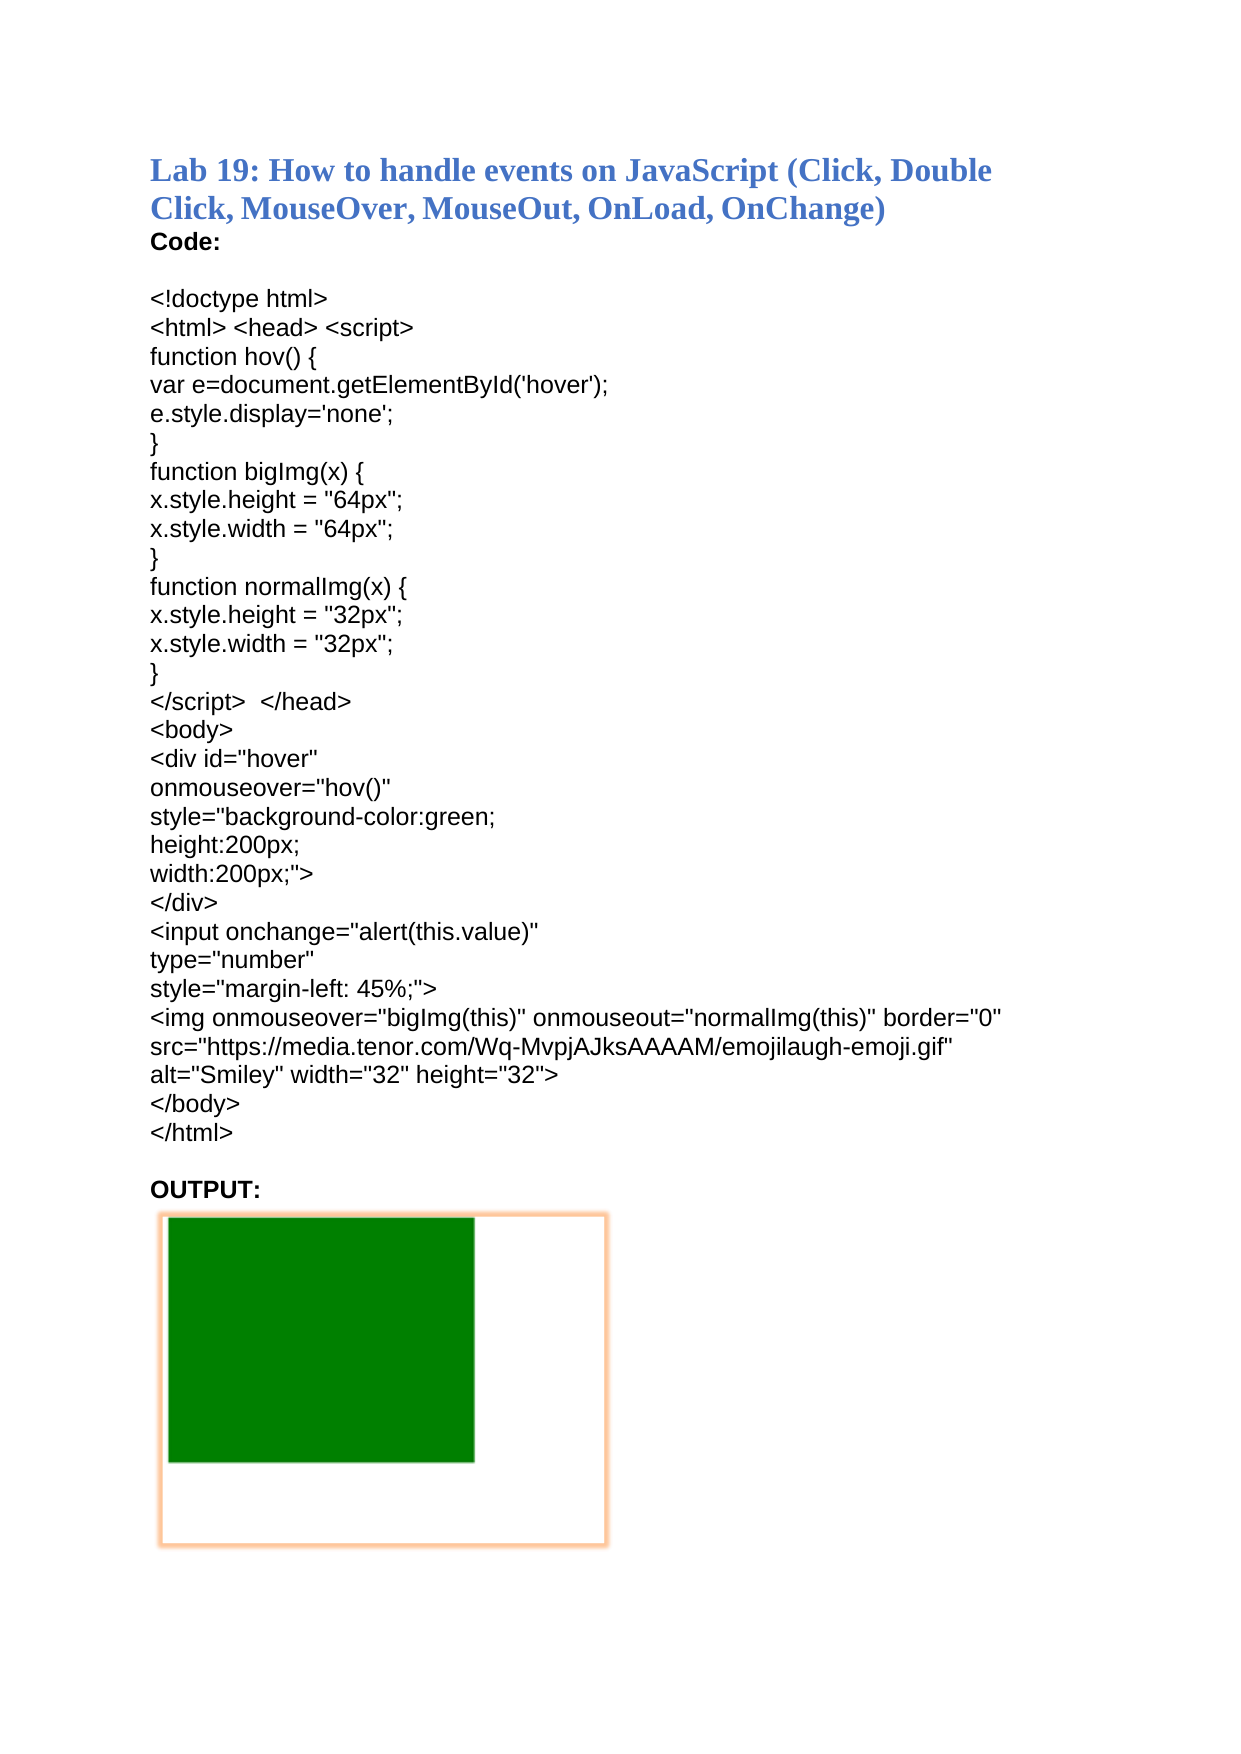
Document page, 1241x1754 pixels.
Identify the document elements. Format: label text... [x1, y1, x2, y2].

text </script> </head> [150, 687, 1090, 715]
text Lab 19: How to handle events on JavaScript (Click, Double Click, MouseOver, MouseOut, OnLoad, OnChange) [150, 150, 1090, 227]
text </body> [150, 1089, 1090, 1118]
text OUTPUT: [150, 1175, 1090, 1204]
text </html> [150, 1118, 1090, 1147]
text width:200px;"> [150, 859, 1090, 888]
text <img onmouseover="bigImg(this)" onmouseout="normalImg(this)" border="0" src="https://media.tenor.com/Wq-MvpjAJksAAAAM/emojilaugh-emoji.gif" alt="Smiley" width="32" height="32"> [150, 1003, 1090, 1089]
text } [150, 543, 1090, 572]
text e.style.display='none'; [150, 399, 1090, 428]
text <input onchange="alert(this.value)" [150, 917, 1090, 945]
text } [150, 658, 1090, 687]
picture [150, 1204, 619, 1558]
text onmouseover="hov()" [150, 773, 1090, 802]
text <div id="hover" [150, 744, 1090, 773]
text function normalImg(x) { [150, 572, 1090, 600]
text </div> [150, 888, 1090, 917]
text style="margin-left: 45%;"> [150, 974, 1090, 1003]
text x.style.height = "32px"; [150, 600, 1090, 629]
text <!doctype html> [150, 284, 1090, 313]
text Code: [150, 227, 1090, 255]
text function hov() { [150, 342, 1090, 370]
text type="number" [150, 945, 1090, 974]
text x.style.width = "64px"; [150, 514, 1090, 543]
text } [150, 428, 1090, 457]
text height:200px; [150, 830, 1090, 859]
text style="background-color:green; [150, 802, 1090, 830]
text x.style.height = "64px"; [150, 485, 1090, 514]
text <body> [150, 715, 1090, 744]
text x.style.width = "32px"; [150, 629, 1090, 658]
text function bigImg(x) { [150, 457, 1090, 485]
text var e=document.getElementById('hover'); [150, 370, 1090, 399]
text <html> <head> <script> [150, 313, 1090, 342]
